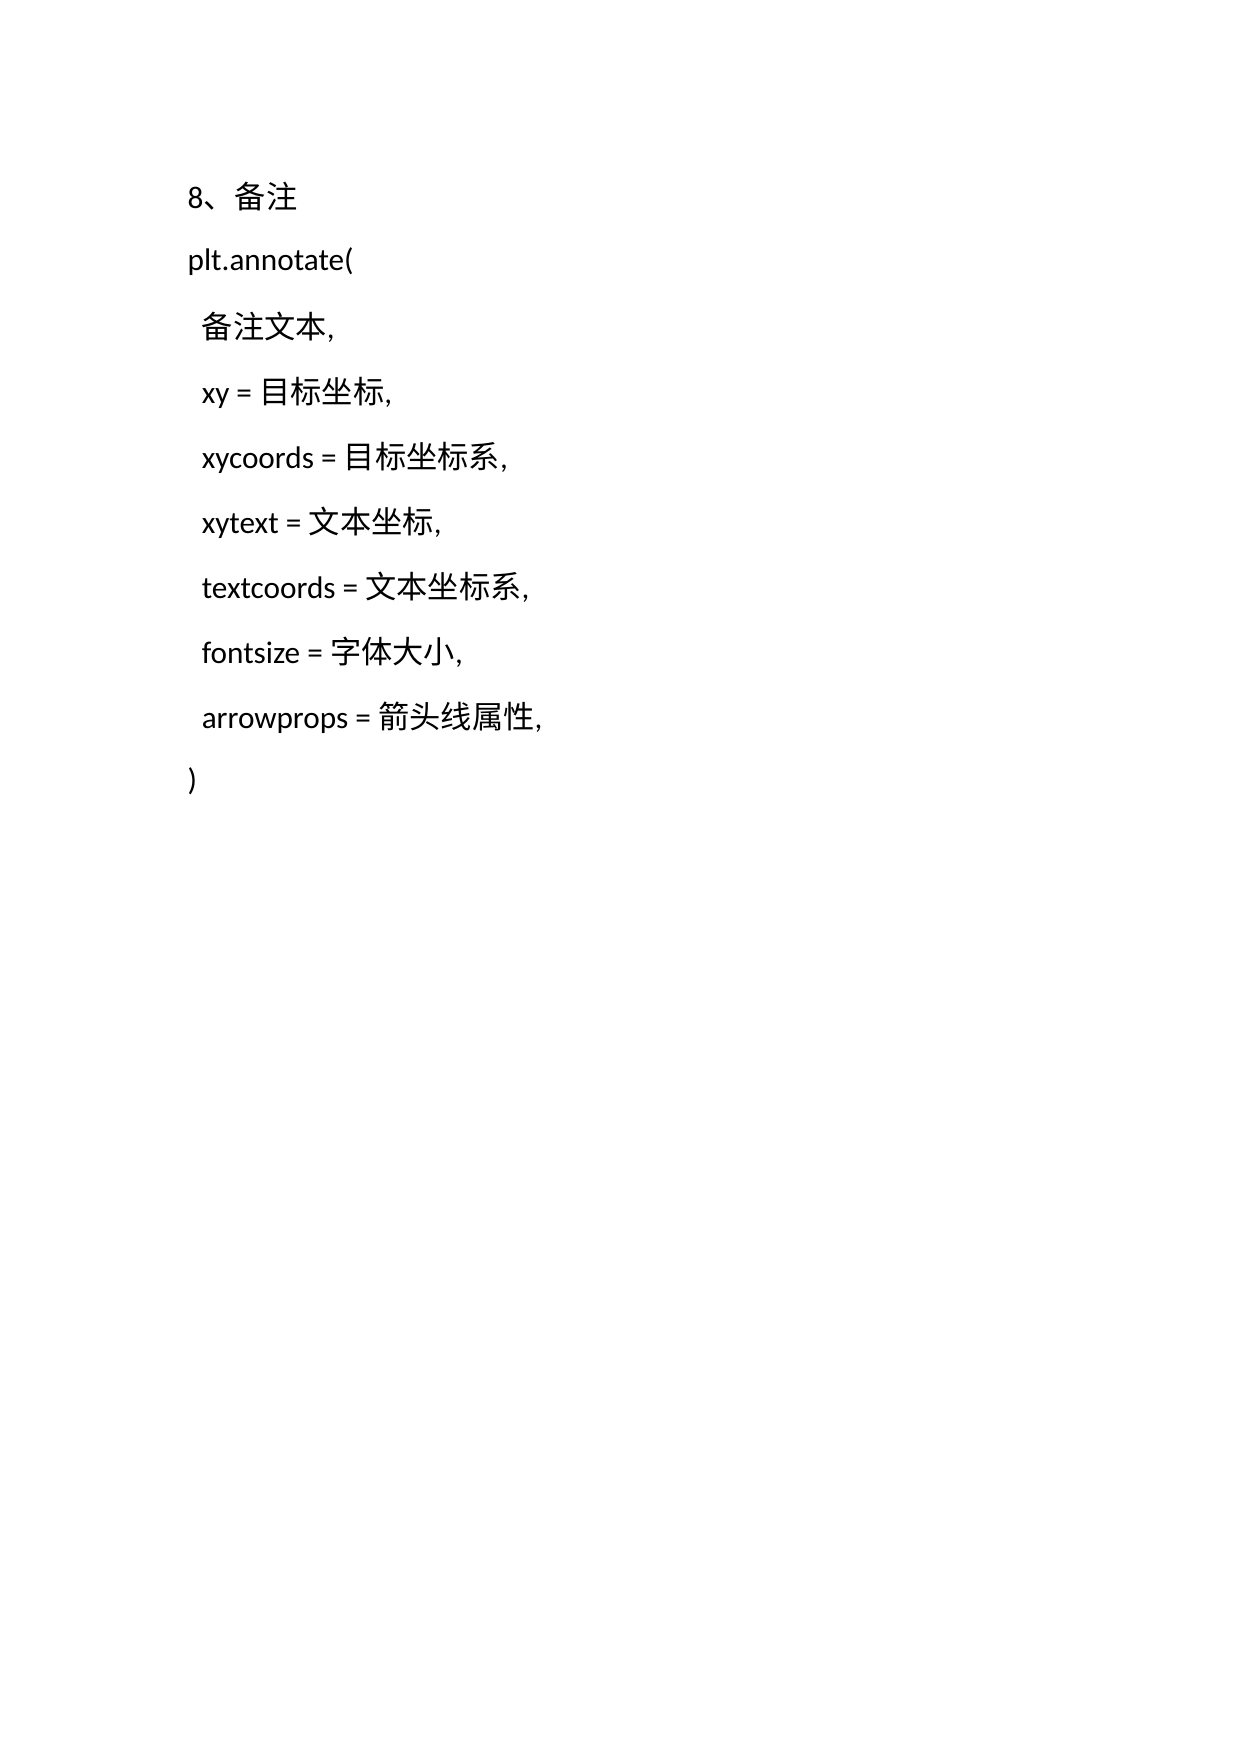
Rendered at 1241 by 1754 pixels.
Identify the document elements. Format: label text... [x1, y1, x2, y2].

list 备注文本, [187, 292, 1053, 357]
list xy = 目标坐标, [187, 357, 1053, 422]
list xycoords = 目标坐标系, [187, 422, 1053, 487]
list arrowprops = 箭头线属性, [187, 682, 1053, 747]
list ) [187, 747, 1053, 812]
list 8、备注 [187, 162, 1053, 227]
list plt.annotate( [187, 227, 1053, 292]
list xytext = 文本坐标, [187, 487, 1053, 552]
list fontsize = 字体大小, [187, 617, 1053, 682]
list textcoords = 文本坐标系, [187, 552, 1053, 617]
